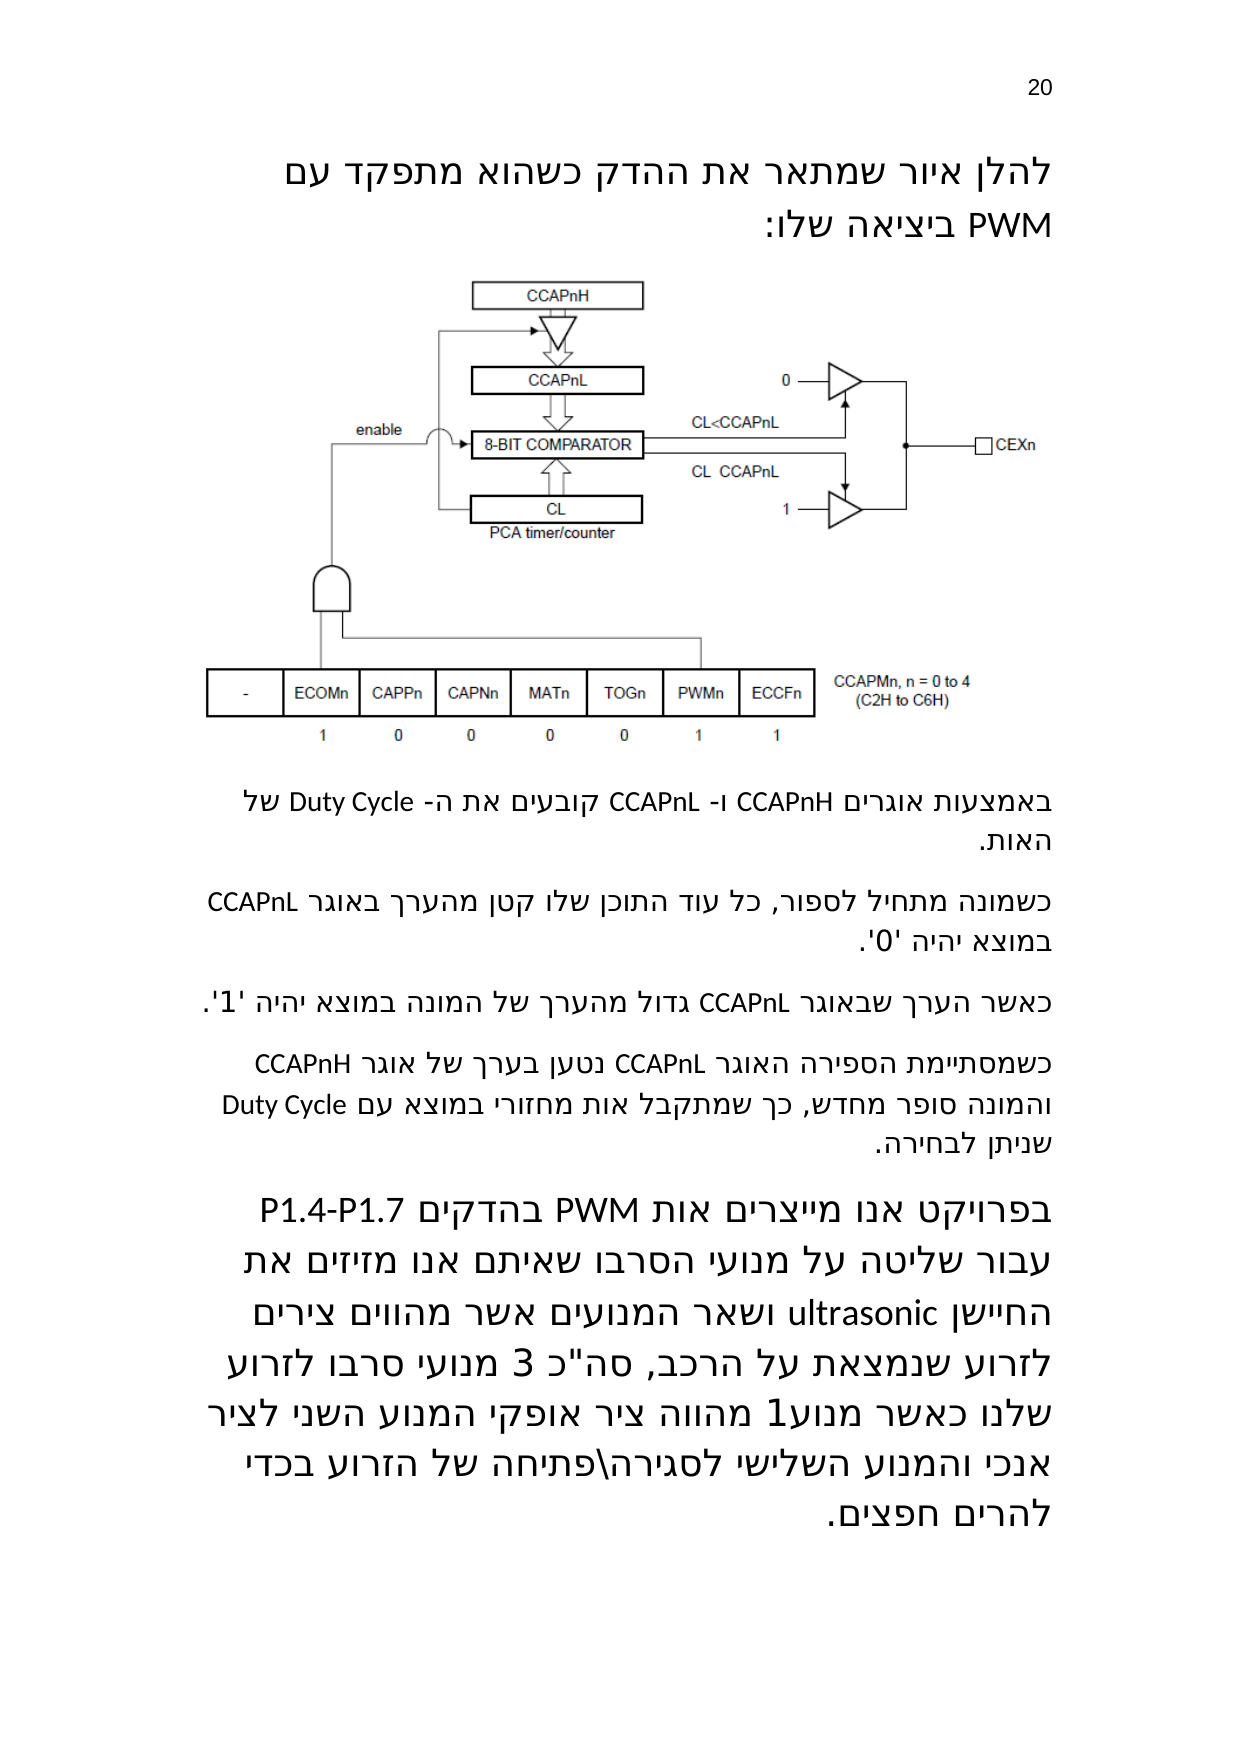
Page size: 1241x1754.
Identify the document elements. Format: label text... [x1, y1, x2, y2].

text להלן איור שמתאר את ההדק כשהוא מתפקד עם PWM ביציאה שלו: [187, 150, 1053, 246]
text כשמסתיימת הספירה האוגר CCAPnL נטען בערך של אוגר CCAPnH והמונה סופר מחדש, כך שמתקבל אות מחזורי במוצא עם Duty Cycle שניתן לבחירה. [187, 1045, 1053, 1161]
text באמצעות אוגרים CCAPnH ו- CCAPnL קובעים את ה- Duty Cycle של האות. [187, 751, 1053, 857]
picture [187, 270, 1053, 751]
text כאשר הערך שבאוגר CCAPnL גדול מהערך של המונה במוצא יהיה '1'. [187, 984, 1053, 1019]
text כשמונה מתחיל לספור, כל עוד התוכן שלו קטן מהערך באוגר CCAPnL במוצא יהיה '0'. [187, 883, 1053, 958]
text בפרויקט אנו מייצרים אות PWM בהדקים P1.4-P1.7 עבור שליטה על מנועי הסרבו שאיתם אנו מזיזים את החיישן ultrasonic ושאר המנועים אשר מהווים צירים לזרוע שנמצאת על הרכב, סה"כ 3 מנועי סרבו לזרוע שלנו כאשר מנוע1 מהווה ציר אופקי המנוע השני לציר אנכי והמנוע השלישי לסגירה\פתיחה של הזרוע בכדי להרים חפצים. [187, 1186, 1053, 1535]
